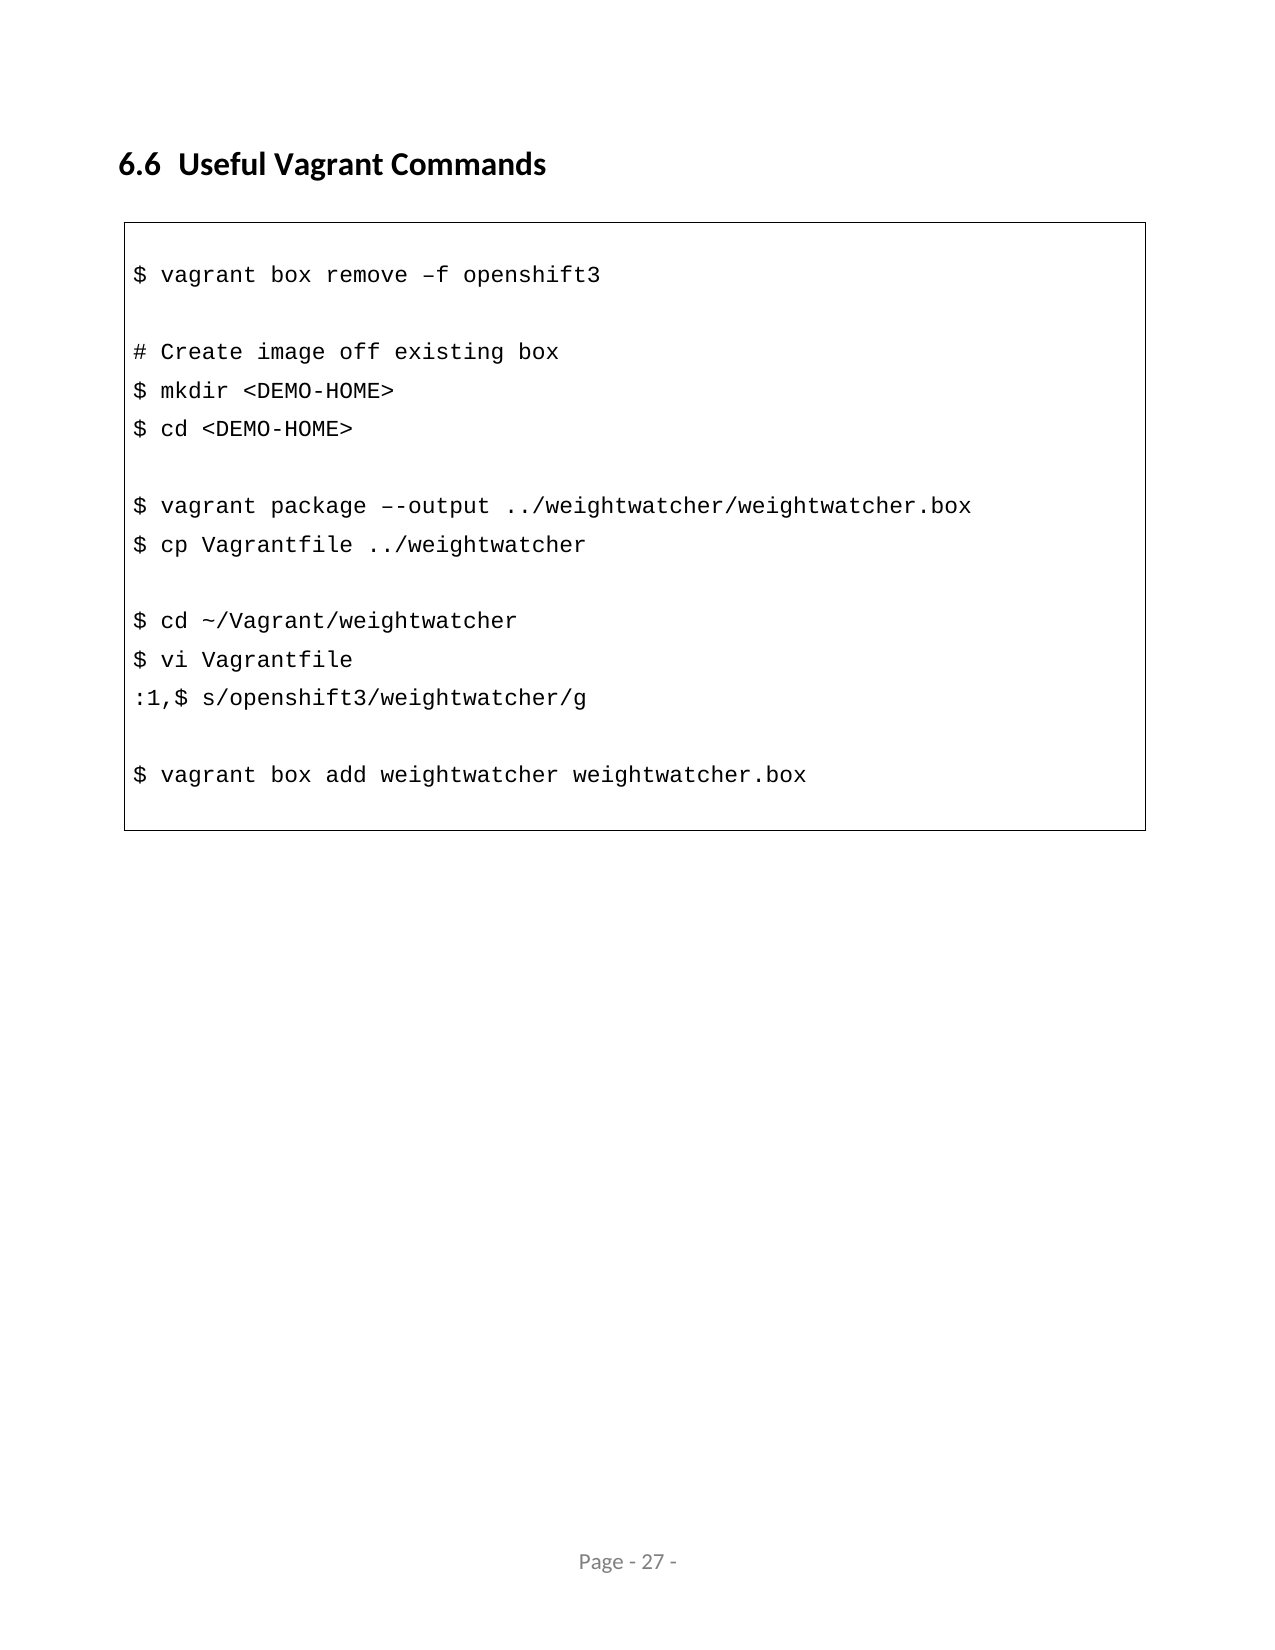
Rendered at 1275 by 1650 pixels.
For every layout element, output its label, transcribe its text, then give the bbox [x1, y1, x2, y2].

list :1,$ s/openshift3/weightwatcher/g [125, 683, 1145, 713]
list $ cd ~/Vagrant/weightwatcher [125, 607, 1145, 636]
list $ vagrant package –-output ../weightwatcher/weightwatcher.box [125, 491, 1145, 520]
list # Create image off existing box [125, 338, 1145, 367]
list $ vagrant box add weightwatcher weightwatcher.box [125, 760, 1145, 789]
list $ cd <DEMO-HOME> [125, 414, 1145, 443]
subtitle Useful Vagrant Commands [118, 143, 1137, 184]
list $ cp Vagrantfile ../weightwatcher [125, 530, 1145, 559]
list $ vagrant box remove –f openshift3 [125, 261, 1145, 290]
list $ vi Vagrantfile [125, 645, 1145, 674]
list $ mkdir <DEMO-HOME> [125, 376, 1145, 405]
